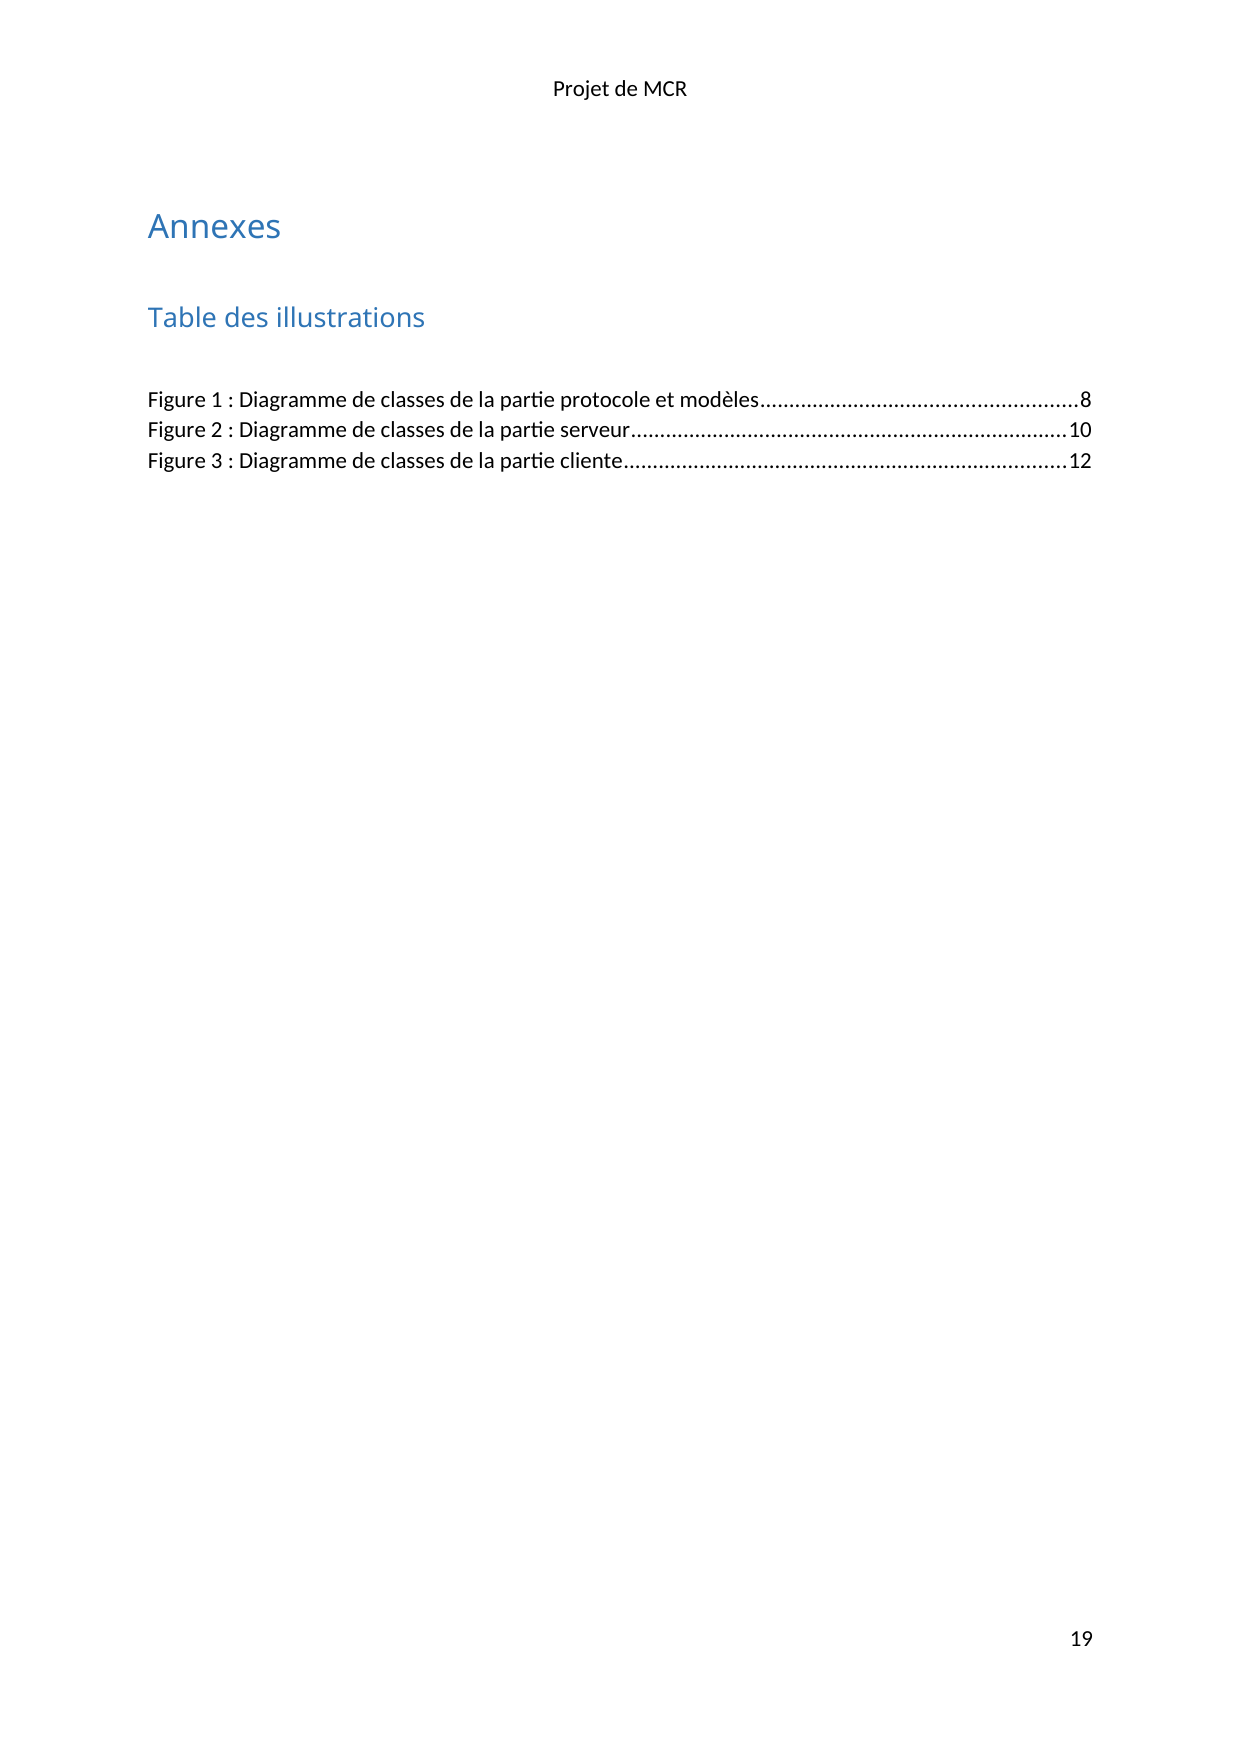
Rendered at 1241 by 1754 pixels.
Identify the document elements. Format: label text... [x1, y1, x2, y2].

text Figure 3 : Diagramme de classes de la partie cliente 12 [148, 446, 1093, 474]
subtitle Table des illustrations [148, 299, 1093, 336]
text Figure 2 : Diagramme de classes de la partie serveur 10 [148, 416, 1093, 443]
subtitle Annexes [148, 203, 1093, 248]
text Figure 1 : Diagramme de classes de la partie protocole et modèles 8 [148, 385, 1093, 413]
